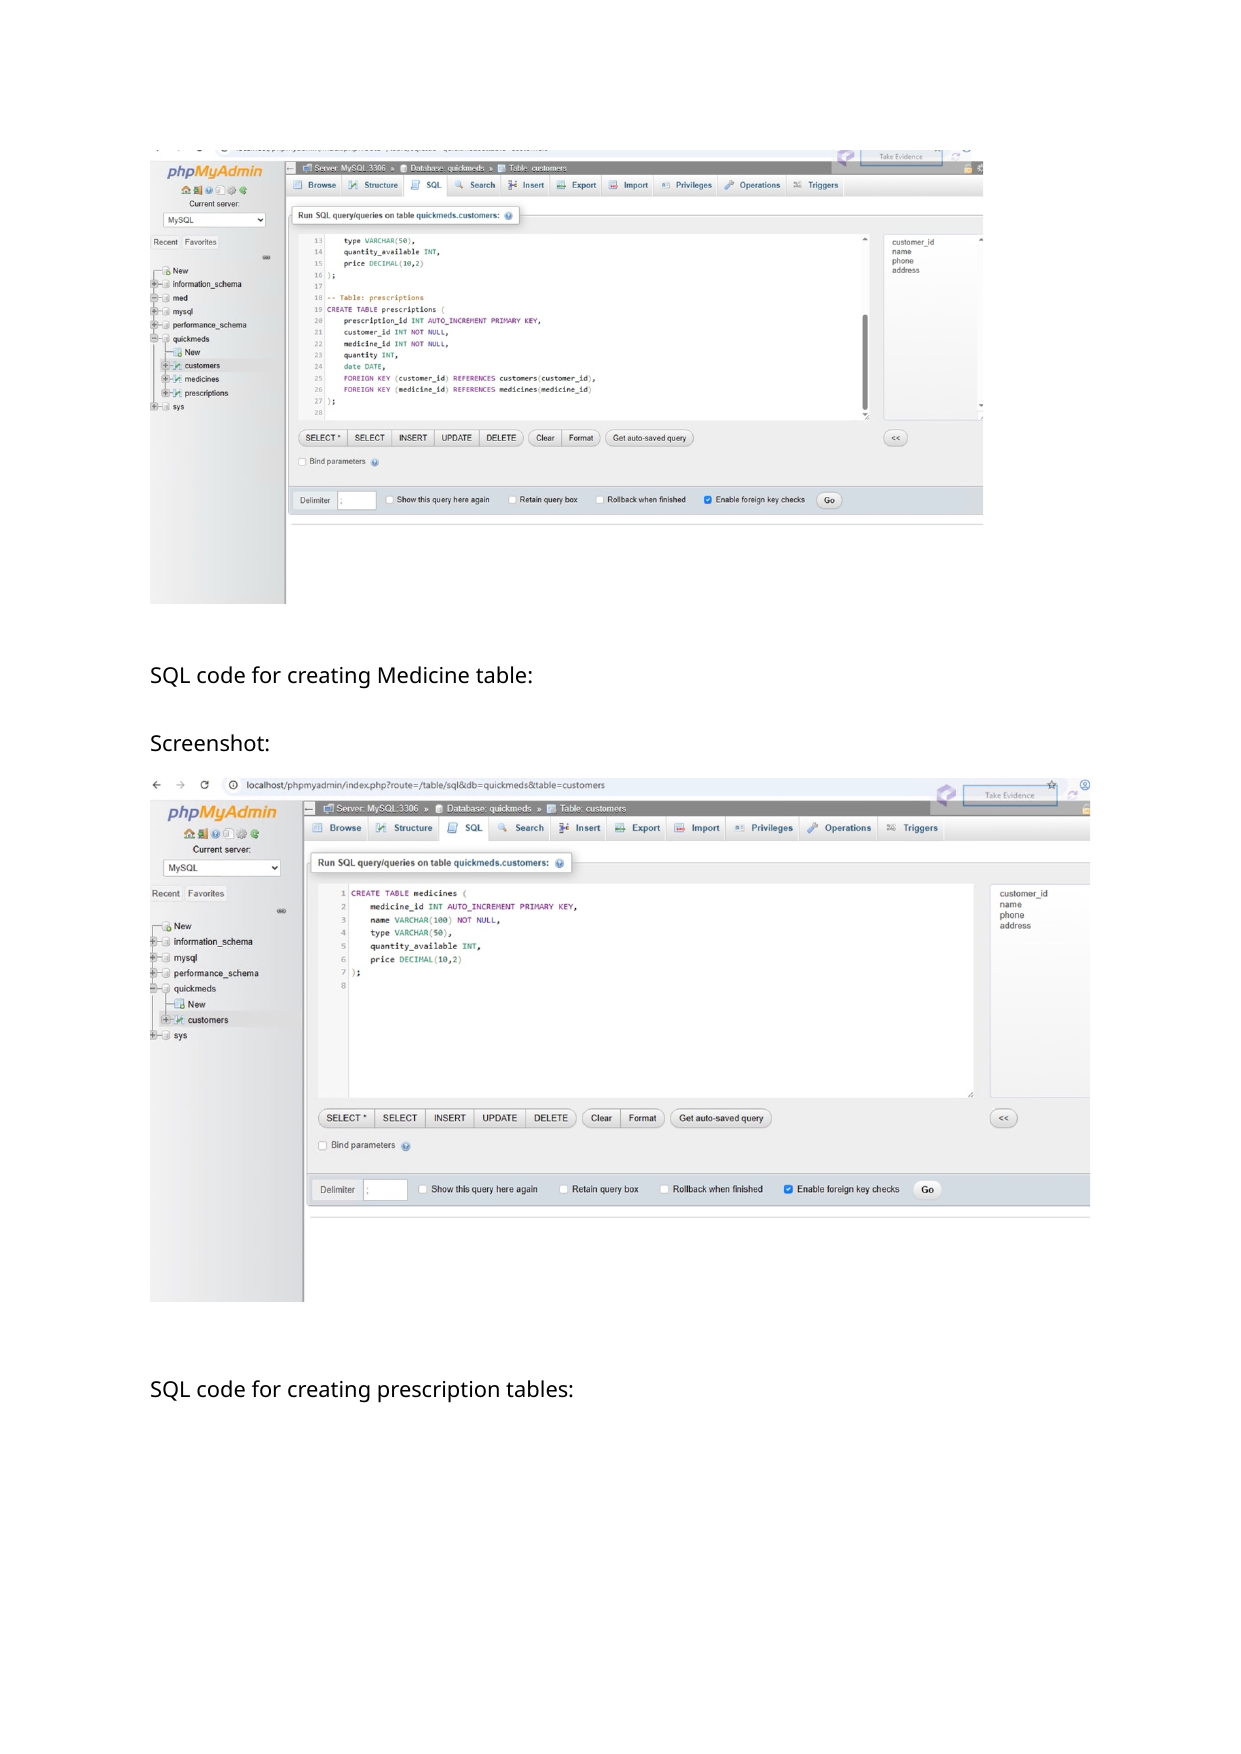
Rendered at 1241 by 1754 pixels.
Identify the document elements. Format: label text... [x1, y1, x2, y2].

picture [150, 150, 984, 604]
text SQL code for creating prescription tables: [150, 1374, 1090, 1404]
text SQL code for creating Medicine table: Screenshot: [150, 626, 1090, 758]
picture [150, 778, 1091, 1302]
